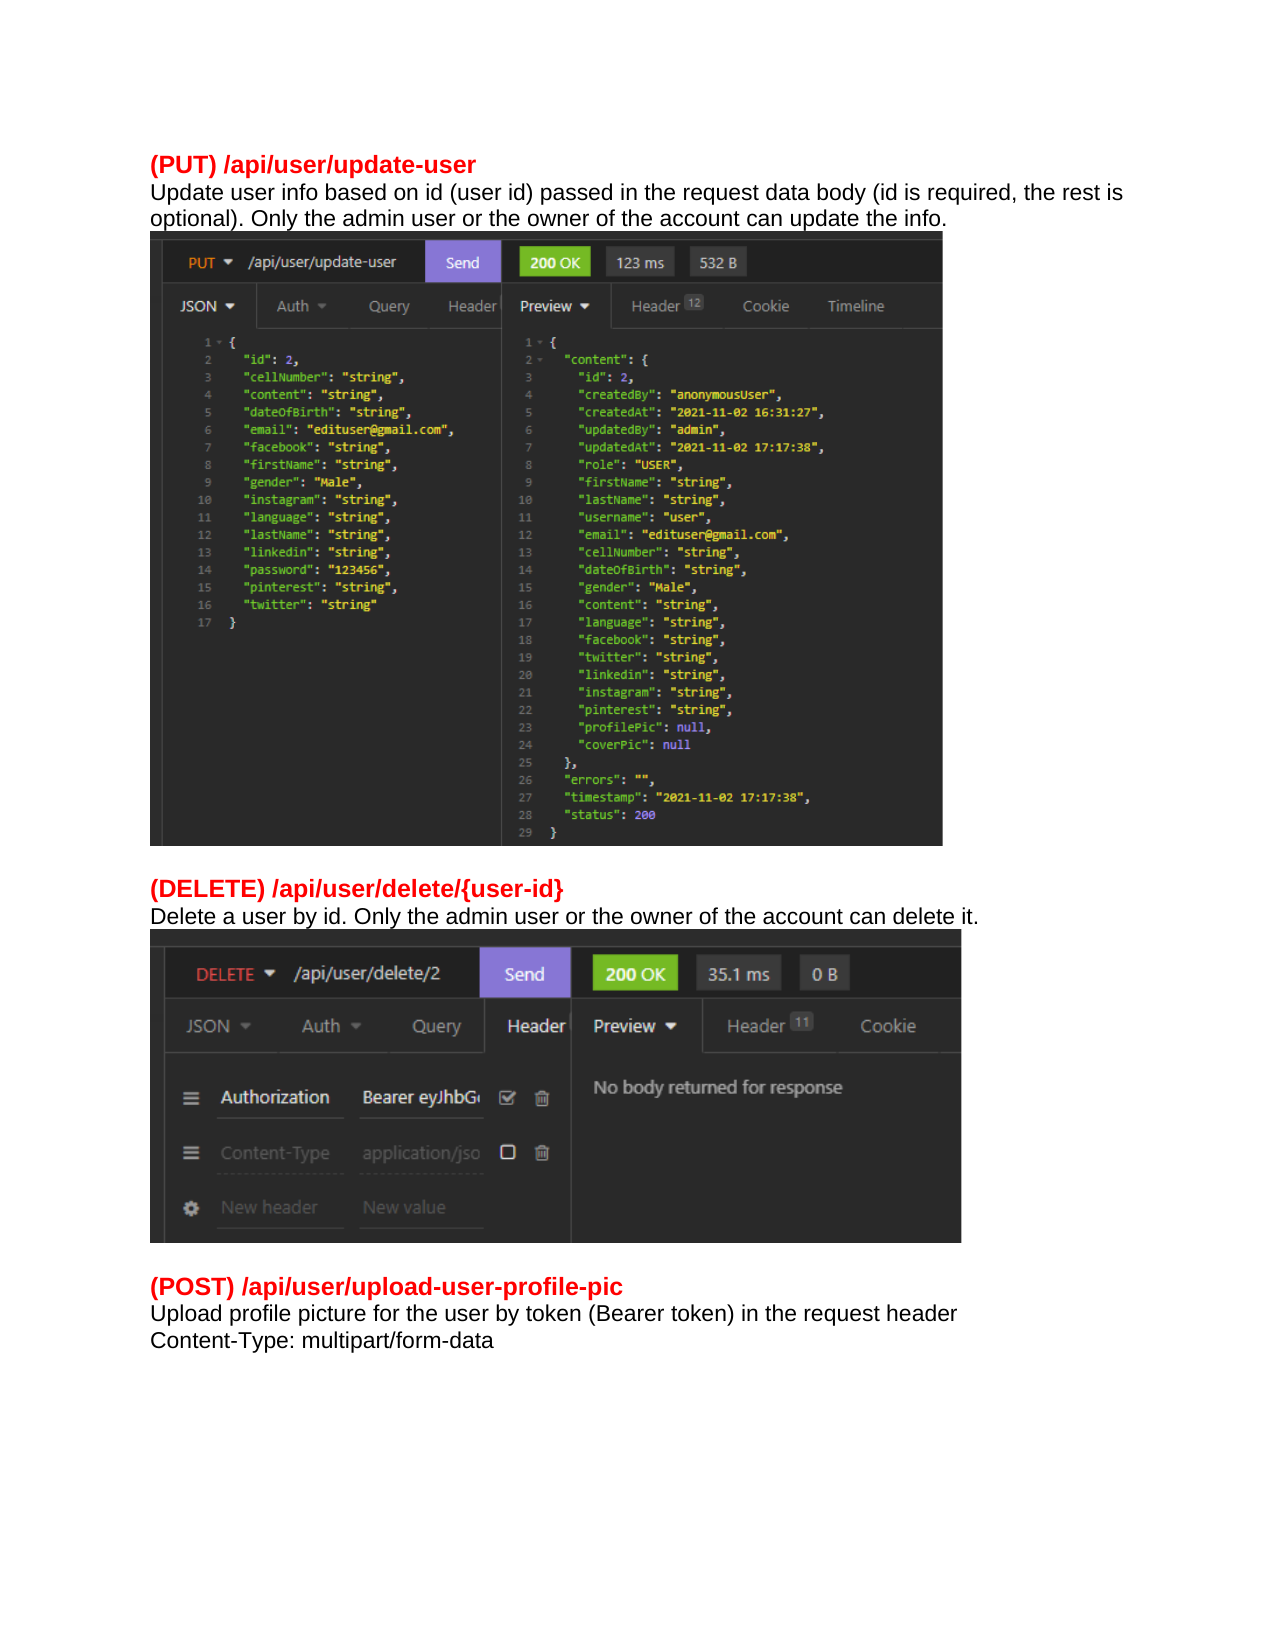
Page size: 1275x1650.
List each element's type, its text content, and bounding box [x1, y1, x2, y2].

text Upload profile picture for the user by token (Bearer token) in the request header [150, 1300, 1125, 1327]
text (PUT) /api/user/update-user [150, 150, 1125, 179]
text (POST) /api/user/upload-user-profile-pic [150, 1272, 1125, 1300]
text Update user info based on id (user id) passed in the request data body (id is required, the rest is optional). Only the admin user or the owner of the account can update the info. [150, 179, 1125, 231]
picture [150, 231, 943, 846]
text Delete a user by id. Only the admin user or the owner of the account can delete it. [150, 903, 1125, 929]
picture [150, 929, 962, 1243]
text Content-Type: multipart/form-data [150, 1327, 1125, 1353]
text (DELETE) /api/user/delete/{user-id} [150, 874, 1125, 903]
